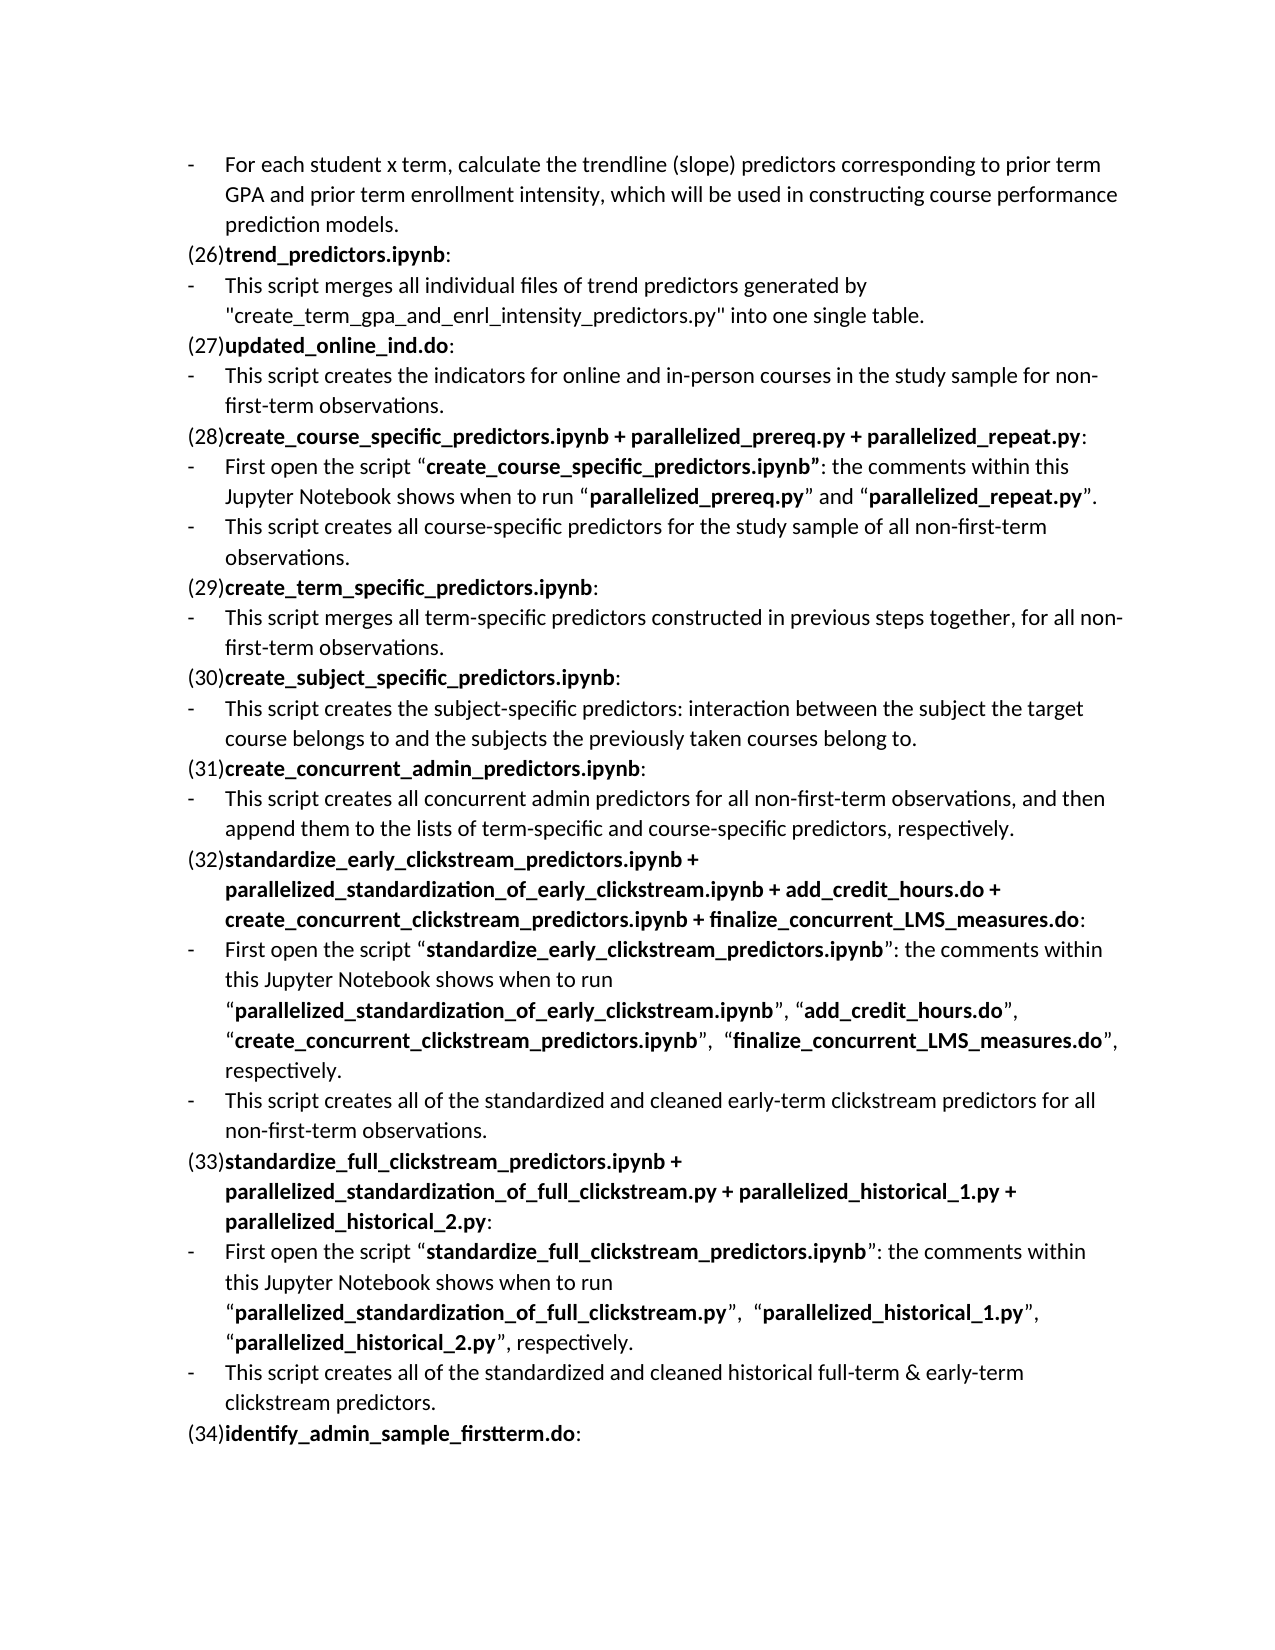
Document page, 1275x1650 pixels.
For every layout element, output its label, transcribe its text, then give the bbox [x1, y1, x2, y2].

list create_term_specific_predictors.ipynb: [187, 573, 1125, 601]
list This script creates all of the standardized and cleaned historical full-term & early-term clickstream predictors. [187, 1358, 1125, 1417]
list First open the script “create_course_specific_predictors.ipynb”: the comments within this Jupyter Notebook shows when to run “parallelized_prereq.py” and “parallelized_repeat.py”. [187, 452, 1125, 510]
list updated_online_ind.do: [187, 331, 1125, 359]
list create_subject_specific_predictors.ipynb: [187, 663, 1125, 692]
list This script creates all of the standardized and cleaned early-term clickstream predictors for all non-first-term observations. [187, 1086, 1125, 1145]
list standardize_early_clickstream_predictors.ipynb + parallelized_standardization_of_early_clickstream.ipynb + add_credit_hours.do + create_concurrent_clickstream_predictors.ipynb + finalize_concurrent_LMS_measures.do: [187, 845, 1125, 933]
list First open the script “standardize_early_clickstream_predictors.ipynb”: the comments within this Jupyter Notebook shows when to run “parallelized_standardization_of_early_clickstream.ipynb”, “add_credit_hours.do”, “create_concurrent_clickstream_predictors.ipynb”, “finalize_concurrent_LMS_measures.do”, respectively. [187, 935, 1125, 1084]
list This script creates the indicators for online and in-person courses in the study sample for non-first-term observations. [187, 361, 1125, 420]
list This script merges all individual files of trend predictors generated by "create_term_gpa_and_enrl_intensity_predictors.py" into one single table. [187, 271, 1125, 329]
list identify_admin_sample_firstterm.do: [187, 1419, 1125, 1447]
list This script creates all course-specific predictors for the study sample of all non-first-term observations. [187, 512, 1125, 571]
list This script creates the subject-specific predictors: interaction between the subject the target course belongs to and the subjects the previously taken courses belong to. [187, 694, 1125, 752]
list First open the script “standardize_full_clickstream_predictors.ipynb”: the comments within this Jupyter Notebook shows when to run “parallelized_standardization_of_full_clickstream.py”, “parallelized_historical_1.py”, “parallelized_historical_2.py”, respectively. [187, 1237, 1125, 1356]
list create_concurrent_admin_predictors.ipynb: [187, 754, 1125, 782]
list This script merges all term-specific predictors constructed in previous steps together, for all non-first-term observations. [187, 603, 1125, 661]
list standardize_full_clickstream_predictors.ipynb + parallelized_standardization_of_full_clickstream.py + parallelized_historical_1.py + parallelized_historical_2.py: [187, 1147, 1125, 1235]
list create_course_specific_predictors.ipynb + parallelized_prereq.py + parallelized_repeat.py: [187, 422, 1125, 450]
list For each student x term, calculate the trendline (slope) predictors corresponding to prior term GPA and prior term enrollment intensity, which will be used in constructing course performance prediction models. [187, 150, 1125, 238]
list trend_predictors.ipynb: [187, 241, 1125, 269]
list This script creates all concurrent admin predictors for all non-first-term observations, and then append them to the lists of term-specific and course-specific predictors, respectively. [187, 784, 1125, 843]
